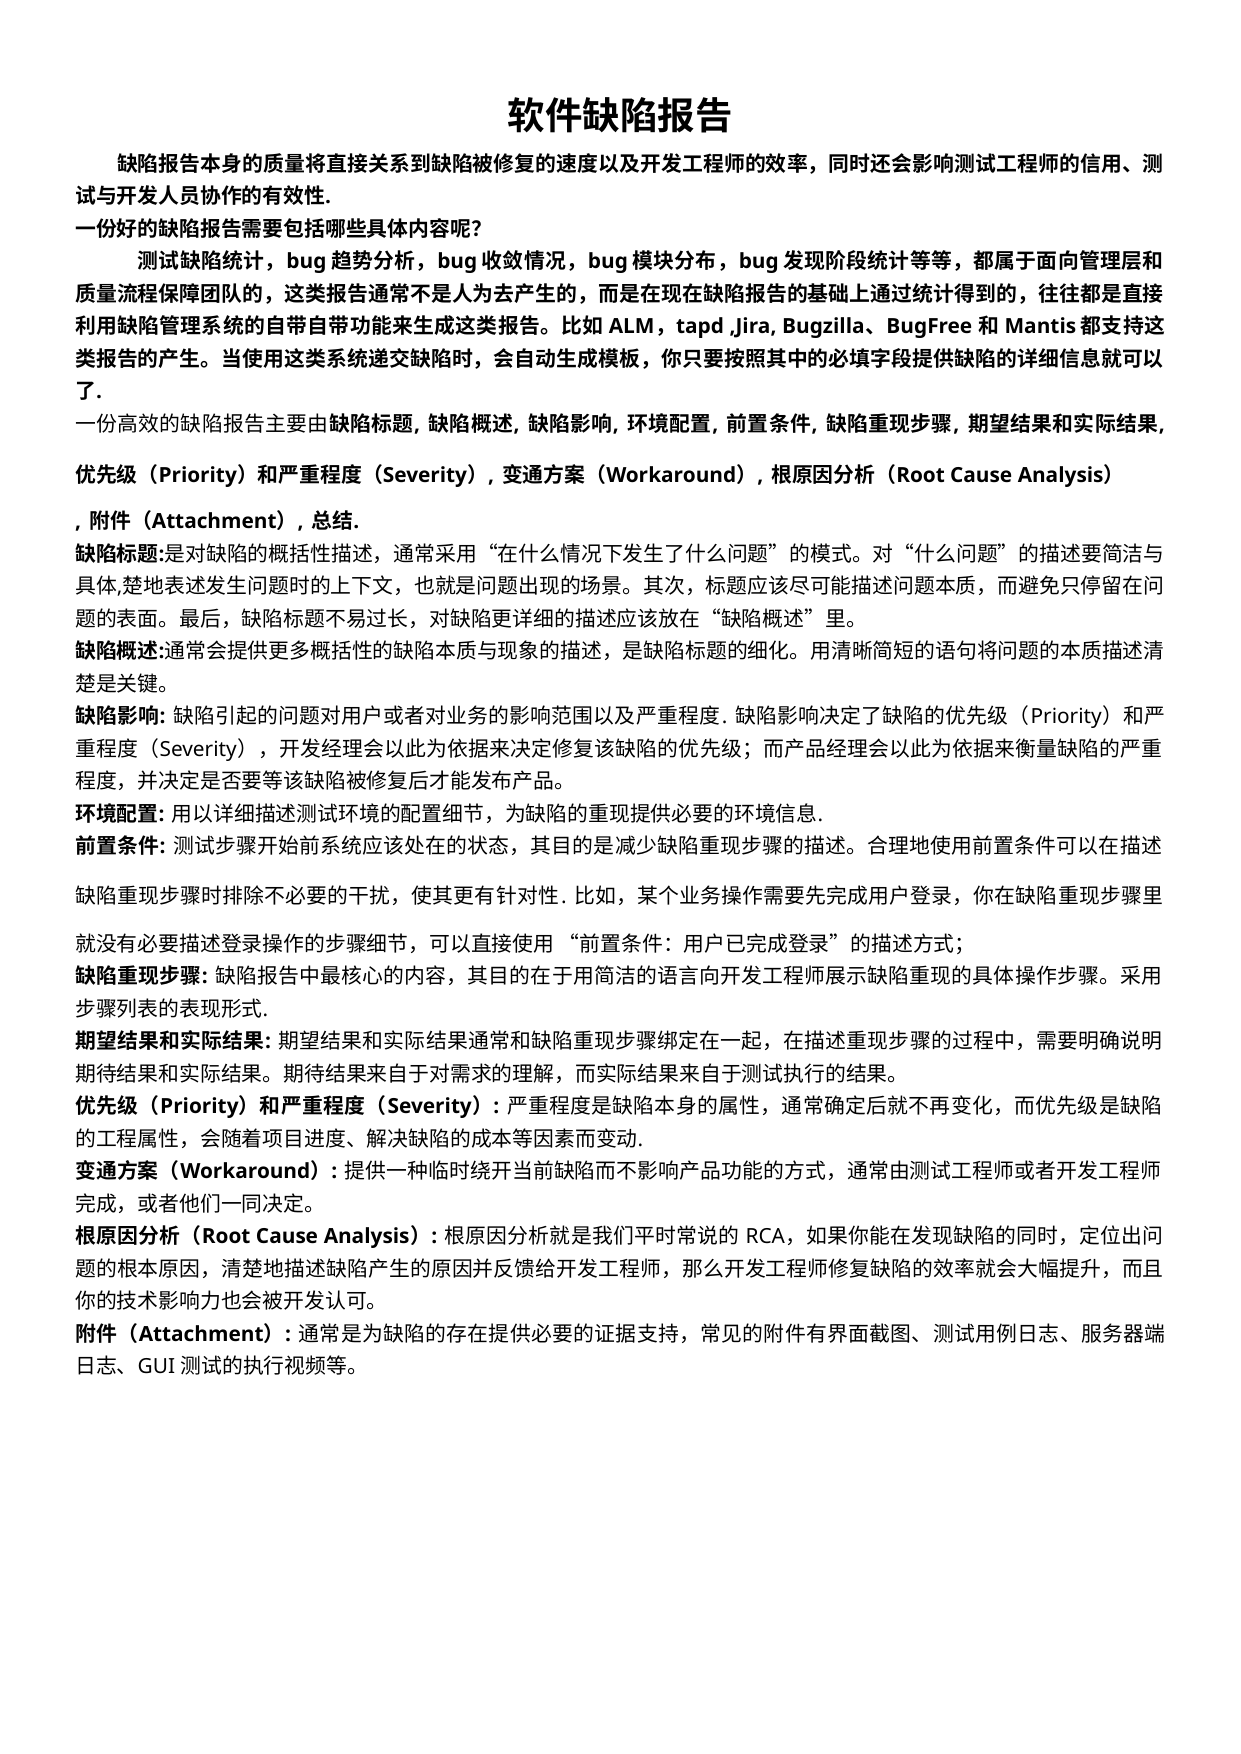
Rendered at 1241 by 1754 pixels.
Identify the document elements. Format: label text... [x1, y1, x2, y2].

text 软件缺陷报告 [75, 81, 1165, 146]
text 附件（Attachment）: 通常是为缺陷的存在提供必要的证据支持，常见的附件有界面截图、测试用例日志、服务器端日志、GUI 测试的执行视频等。 [75, 1316, 1165, 1381]
text 一份高效的缺陷报告主要由缺陷标题, 缺陷概述, 缺陷影响, 环境配置, 前置条件, 缺陷重现步骤, 期望结果和实际结果, 优先级（Priority）和严重程度（Severity）, 变通方案（Workaround）, 根原因分析（Root Cause Analysis） [75, 406, 1165, 503]
text 期望结果和实际结果: 期望结果和实际结果通常和缺陷重现步骤绑定在一起，在描述重现步骤的过程中，需要明确说明期待结果和实际结果。期待结果来自于对需求的理解，而实际结果来自于测试执行的结果。 [75, 1023, 1165, 1088]
text 一份好的缺陷报告需要包括哪些具体内容呢？ [75, 211, 1165, 243]
text 根原因分析（Root Cause Analysis）: 根原因分析就是我们平时常说的 RCA，如果你能在发现缺陷的同时，定位出问题的根本原因，清楚地描述缺陷产生的原因并反馈给开发工程师，那么开发工程师修复缺陷的效率就会大幅提升，而且你的技术影响力也会被开发认可。 [75, 1218, 1165, 1316]
text 环境配置: 用以详细描述测试环境的配置细节，为缺陷的重现提供必要的环境信息. [171, 796, 1165, 828]
text 测试缺陷统计，bug趋势分析，bug收敛情况，bug模块分布，bug发现阶段统计等等，都属于面向管理层和质量流程保障团队的，这类报告通常不是人为去产生的，而是在现在缺陷报告的基础上通过统计得到的，往往都是直接利用缺陷管理系统的自带自带功能来生成这类报告。比如ALM，tapd ,Jira, Bugzilla、BugFree 和 Mantis都支持这类报告的产生。当使用这类系统递交缺陷时，会自动生成模板，你只要按照其中的必填字段提供缺陷的详细信息就可以了. [75, 243, 1165, 406]
text 缺陷概述:通常会提供更多概括性的缺陷本质与现象的描述，是缺陷标题的细化。用清晰简短的语句将问题的本质描述清楚是关键。 [75, 633, 1165, 698]
text 缺陷标题:是对缺陷的概括性描述，通常采用“在什么情况下发生了什么问题”的模式。对“什么问题”的描述要简洁与具体,楚地表述发生问题时的上下文，也就是问题出现的场景。其次，标题应该尽可能描述问题本质，而避免只停留在问题的表面。最后，缺陷标题不易过长，对缺陷更详细的描述应该放在“缺陷概述”里。 [75, 536, 1165, 633]
text 优先级（Priority）和严重程度（Severity）: 严重程度是缺陷本身的属性，通常确定后就不再变化，而优先级是缺陷的工程属性，会随着项目进度、解决缺陷的成本等因素而变动. [75, 1088, 1165, 1153]
text 缺陷报告本身的质量将直接关系到缺陷被修复的速度以及开发工程师的效率，同时还会影响测试工程师的信用、测试与开发人员协作的有效性. [75, 146, 1165, 211]
text 缺陷影响: 缺陷引起的问题对用户或者对业务的影响范围以及严重程度. 缺陷影响决定了缺陷的优先级（Priority）和严重程度（Severity），开发经理会以此为依据来决定修复该缺陷的优先级；而产品经理会以此为依据来衡量缺陷的严重程度，并决定是否要等该缺陷被修复后才能发布产品。 [75, 698, 1165, 796]
text 变通方案（Workaround）: 提供一种临时绕开当前缺陷而不影响产品功能的方式，通常由测试工程师或者开发工程师完成，或者他们一同决定。 [75, 1153, 1165, 1218]
text , 附件（Attachment）, 总结. [75, 503, 1165, 536]
text 缺陷重现步骤: 缺陷报告中最核心的内容，其目的在于用简洁的语言向开发工程师展示缺陷重现的具体操作步骤。采用步骤列表的表现形式. [75, 958, 1165, 1023]
text 前置条件: 测试步骤开始前系统应该处在的状态，其目的是减少缺陷重现步骤的描述。合理地使用前置条件可以在描述缺陷重现步骤时排除不必要的干扰，使其更有针对性. 比如，某个业务操作需要先完成用户登录，你在缺陷重现步骤里就没有必要描述登录操作的步骤细节，可以直接使用 “前置条件：用户已完成登录”的描述方式； [75, 828, 1165, 958]
